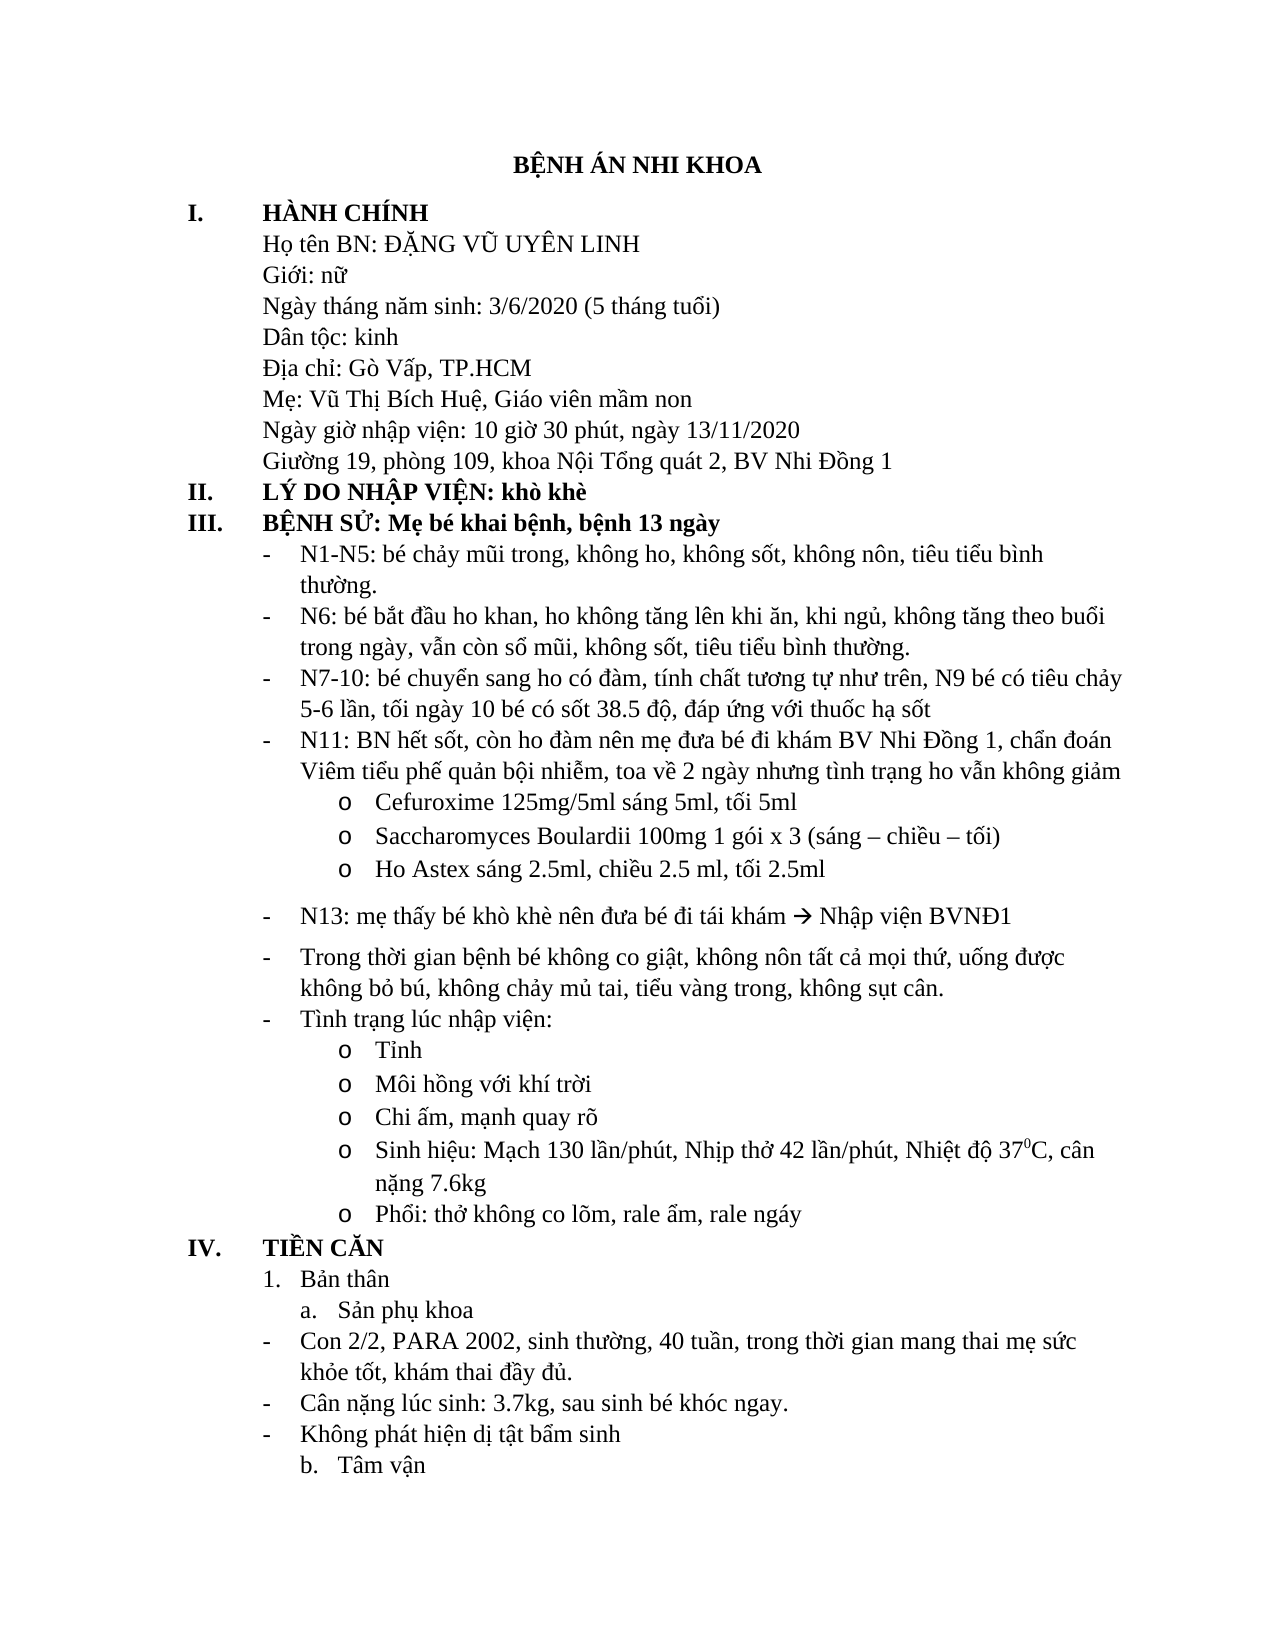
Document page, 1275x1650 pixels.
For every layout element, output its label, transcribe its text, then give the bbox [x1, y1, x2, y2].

list Con 2/2, PARA 2002, sinh thường, 40 tuần, trong thời gian mang thai mẹ sức khỏe tốt, khám thai đầy đủ. [262, 1326, 1125, 1386]
text Giường 19, phòng 109, khoa Nội Tổng quát 2, BV Nhi Đồng 1 [262, 446, 1125, 475]
list N1-N5: bé chảy mũi trong, không ho, không sốt, không nôn, tiêu tiểu bình thường. [262, 539, 1125, 599]
list Tâm vận [300, 1450, 1125, 1479]
list Sinh hiệu: Mạch 130 lần/phút, Nhịp thở 42 lần/phút, Nhiệt độ 370C, cân nặng 7.6kg [337, 1135, 1125, 1197]
list Sản phụ khoa [300, 1295, 1125, 1323]
list TIỀN CĂN [187, 1233, 1125, 1261]
list Chi ấm, mạnh quay rõ [337, 1102, 1125, 1133]
list N6: bé bắt đầu ho khan, ho không tăng lên khi ăn, khi ngủ, không tăng theo buổi trong ngày, vẫn còn sổ mũi, không sốt, tiêu tiểu bình thường. [262, 601, 1125, 661]
text Dân tộc: kinh [262, 322, 1125, 351]
list Bản thân [262, 1264, 1125, 1292]
list Môi hồng với khí trời [337, 1069, 1125, 1100]
text Ngày tháng năm sinh: 3/6/2020 (5 tháng tuổi) [262, 291, 1125, 319]
text Ngày giờ nhập viện: 10 giờ 30 phút, ngày 13/11/2020 [262, 415, 1125, 444]
list N13: mẹ thấy bé khò khè nên đưa bé đi tái khám 🡪 Nhập viện BVNĐ1 [262, 887, 1125, 938]
list Ho Astex sáng 2.5ml, chiều 2.5 ml, tối 2.5ml [337, 854, 1125, 885]
text BỆNH ÁN NHI KHOA [150, 150, 1125, 179]
text Giới: nữ [262, 260, 1125, 288]
list Tình trạng lúc nhập viện: [262, 1004, 1125, 1033]
list N7-10: bé chuyển sang ho có đàm, tính chất tương tự như trên, N9 bé có tiêu chảy 5-6 lần, tối ngày 10 bé có sốt 38.5 độ, đáp ứng với thuốc hạ sốt [262, 663, 1125, 723]
list BỆNH SỬ: Mẹ bé khai bệnh, bệnh 13 ngày [187, 508, 1125, 537]
list LÝ DO NHẬP VIỆN: khò khè [187, 477, 1125, 506]
list Cefuroxime 125mg/5ml sáng 5ml, tối 5ml [337, 787, 1125, 818]
list Không phát hiện dị tật bẩm sinh [262, 1419, 1125, 1448]
list Tỉnh [337, 1036, 1125, 1066]
list N11: BN hết sốt, còn ho đàm nên mẹ đưa bé đi khám BV Nhi Đồng 1, chẩn đoán Viêm tiểu phế quản bội nhiễm, toa về 2 ngày nhưng tình trạng ho vẫn không giảm [262, 725, 1125, 785]
list HÀNH CHÍNH [187, 198, 1125, 226]
text Địa chỉ: Gò Vấp, TP.HCM [262, 353, 1125, 382]
list Trong thời gian bệnh bé không co giật, không nôn tất cả mọi thứ, uống được không bỏ bú, không chảy mủ tai, tiểu vàng trong, không sụt cân. [262, 942, 1125, 1002]
list Phổi: thở không co lõm, rale ẩm, rale ngáy [337, 1199, 1125, 1230]
text Họ tên BN: ĐẶNG VŨ UYÊN LINH [262, 229, 1125, 257]
list Cân nặng lúc sinh: 3.7kg, sau sinh bé khóc ngay. [262, 1388, 1125, 1417]
list Saccharomyces Boulardii 100mg 1 gói x 3 (sáng – chiều – tối) [337, 821, 1125, 852]
text Mẹ: Vũ Thị Bích Huệ, Giáo viên mầm non [262, 384, 1125, 413]
